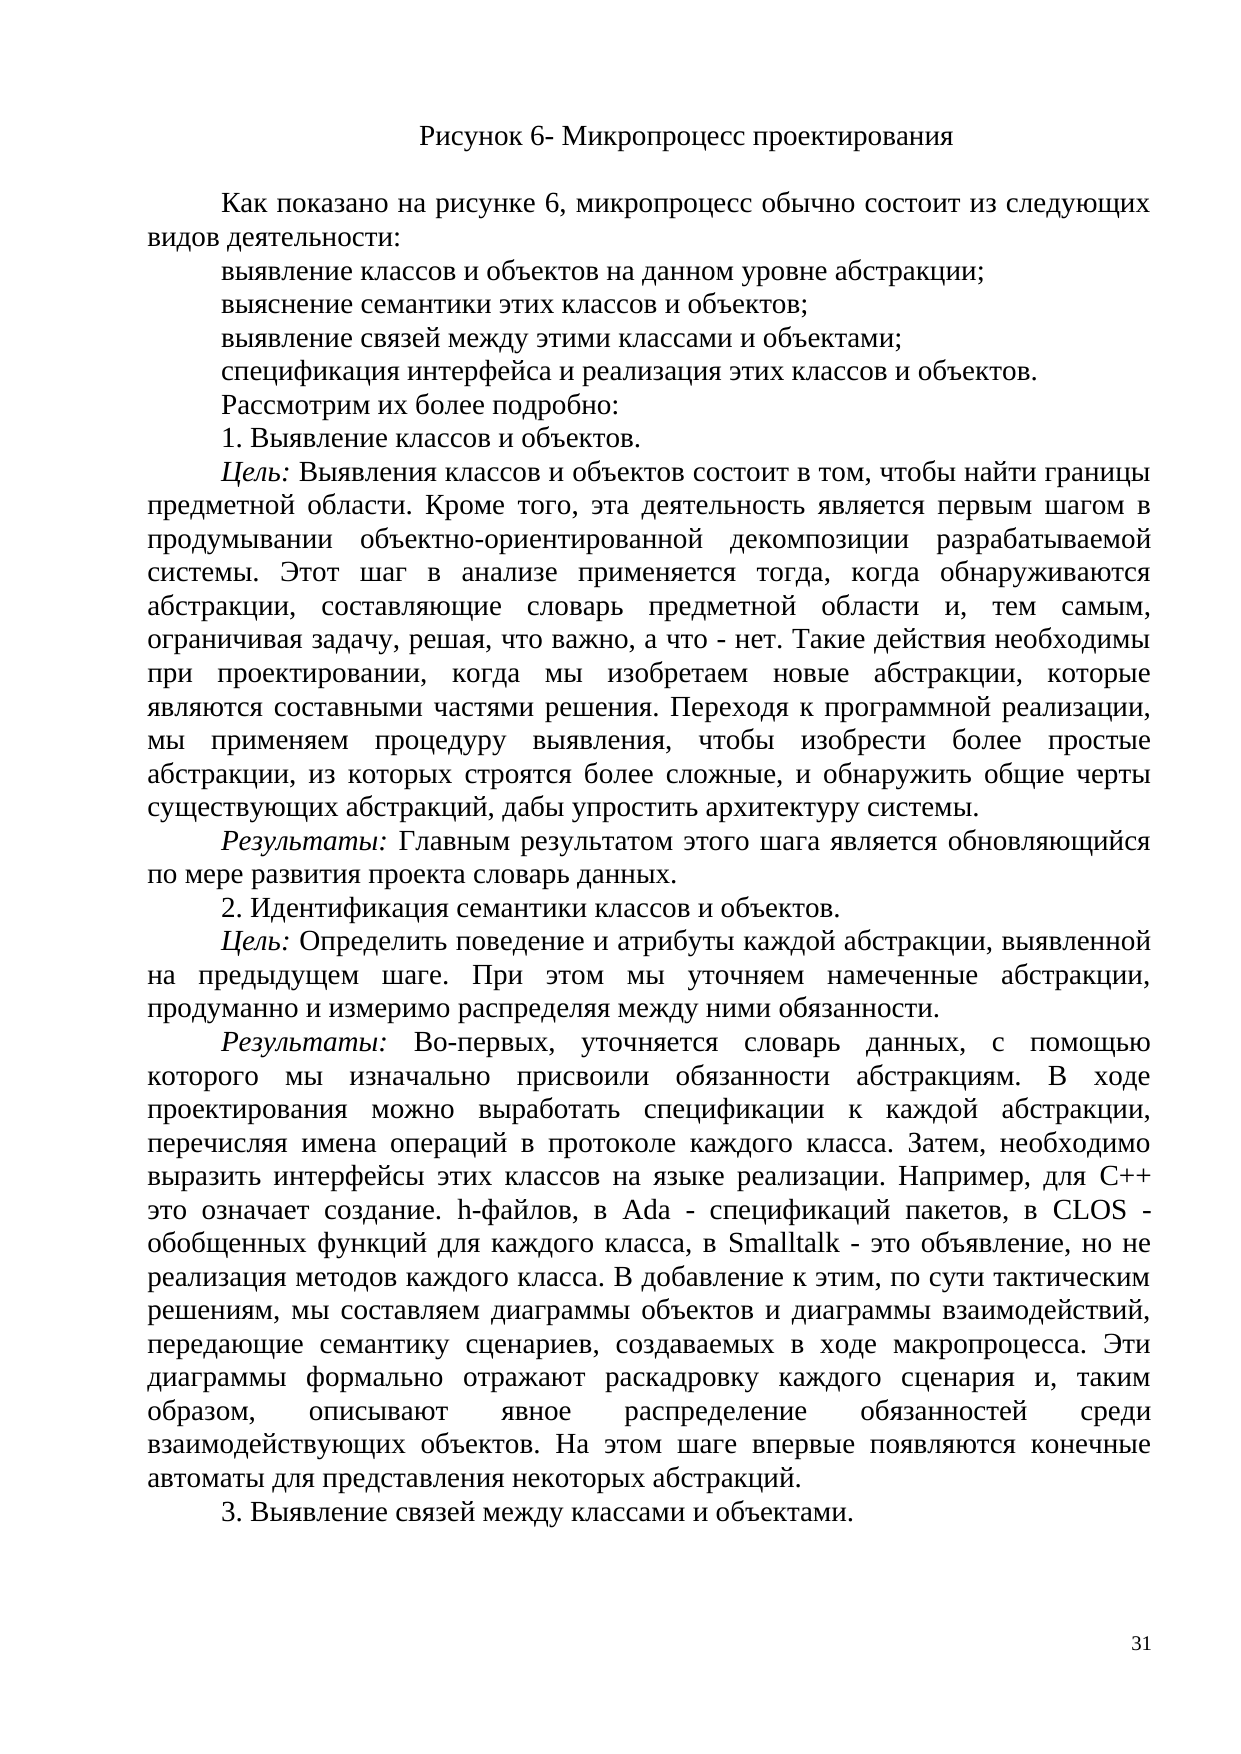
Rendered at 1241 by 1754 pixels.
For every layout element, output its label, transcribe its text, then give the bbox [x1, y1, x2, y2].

text 2. Идентификация семантики классов и объектов. [147, 890, 1152, 923]
text Результаты: Во-первых, уточняется словарь данных, с помощью которого мы изначально присвоили обязанности абстракциям. В ходе проектирования можно выработать спецификации к каждой абстракции, перечисляя имена операций в протоколе каждого класса. Затем, необходимо выразить интерфейсы этих классов на языке реализации. Например, для C++ это означает создание. h-файлов, в Ada - спецификаций пакетов, в CLOS - обобщенных функций для каждого класса, в Smalltalk - это объявление, но не реализация методов каждого класса. В добавление к этим, по сути тактическим решениям, мы составляем диаграммы объектов и диаграммы взаимодействий, передающие семантику сценариев, создаваемых в ходе макропроцесса. Эти диаграммы формально отражают раскадровку каждого сценария и, таким образом, описывают явное распределение обязанностей среди взаимодействующих объектов. На этом шаге впервые появляются конечные автоматы для представления некоторых абстракций. [147, 1024, 1152, 1494]
text выяснение семантики этих классов и объектов; [147, 286, 1152, 320]
text спецификация интерфейса и реализация этих классов и объектов. [147, 353, 1152, 387]
text Как показано на рисунке 6, микропроцесс обычно состоит из следующих видов деятельности: [147, 186, 1152, 253]
text выявление связей между этими классами и объектами; [147, 320, 1152, 353]
text 3. Выявление связей между классами и объектами. [147, 1494, 1152, 1527]
text Цель: Определить поведение и атрибуты каждой абстракции, выявленной на предыдущем шаге. При этом мы уточняем намеченные абстракции, продуманно и измеримо распределяя между ними обязанности. [147, 923, 1152, 1024]
text 1. Выявление классов и объектов. [147, 420, 1152, 454]
text Результаты: Главным результатом этого шага является обновляющийся по мере развития проекта словарь данных. [147, 823, 1152, 890]
text Цель: Выявления классов и объектов состоит в том, чтобы найти границы предметной области. Кроме того, эта деятельность является первым шагом в продумывании объектно-ориентированной декомпозиции разрабатываемой системы. Этот шаг в анализе применяется тогда, когда обнаруживаются абстракции, составляющие словарь предметной области и, тем самым, ограничивая задачу, решая, что важно, а что - нет. Такие действия необходимы при проектировании, когда мы изобретаем новые абстракции, которые являются составными частями решения. Переходя к программной реализации, мы применяем процедуру выявления, чтобы изобрести более простые абстракции, из которых строятся более сложные, и обнаружить общие черты существующих абстракций, дабы упростить архитектуру системы. [147, 454, 1152, 823]
text Рассмотрим их более подробно: [147, 387, 1152, 420]
text выявление классов и объектов на данном уровне абстракции; [147, 253, 1152, 286]
text Рисунок 6- Микропроцесс проектирования [147, 118, 1152, 152]
